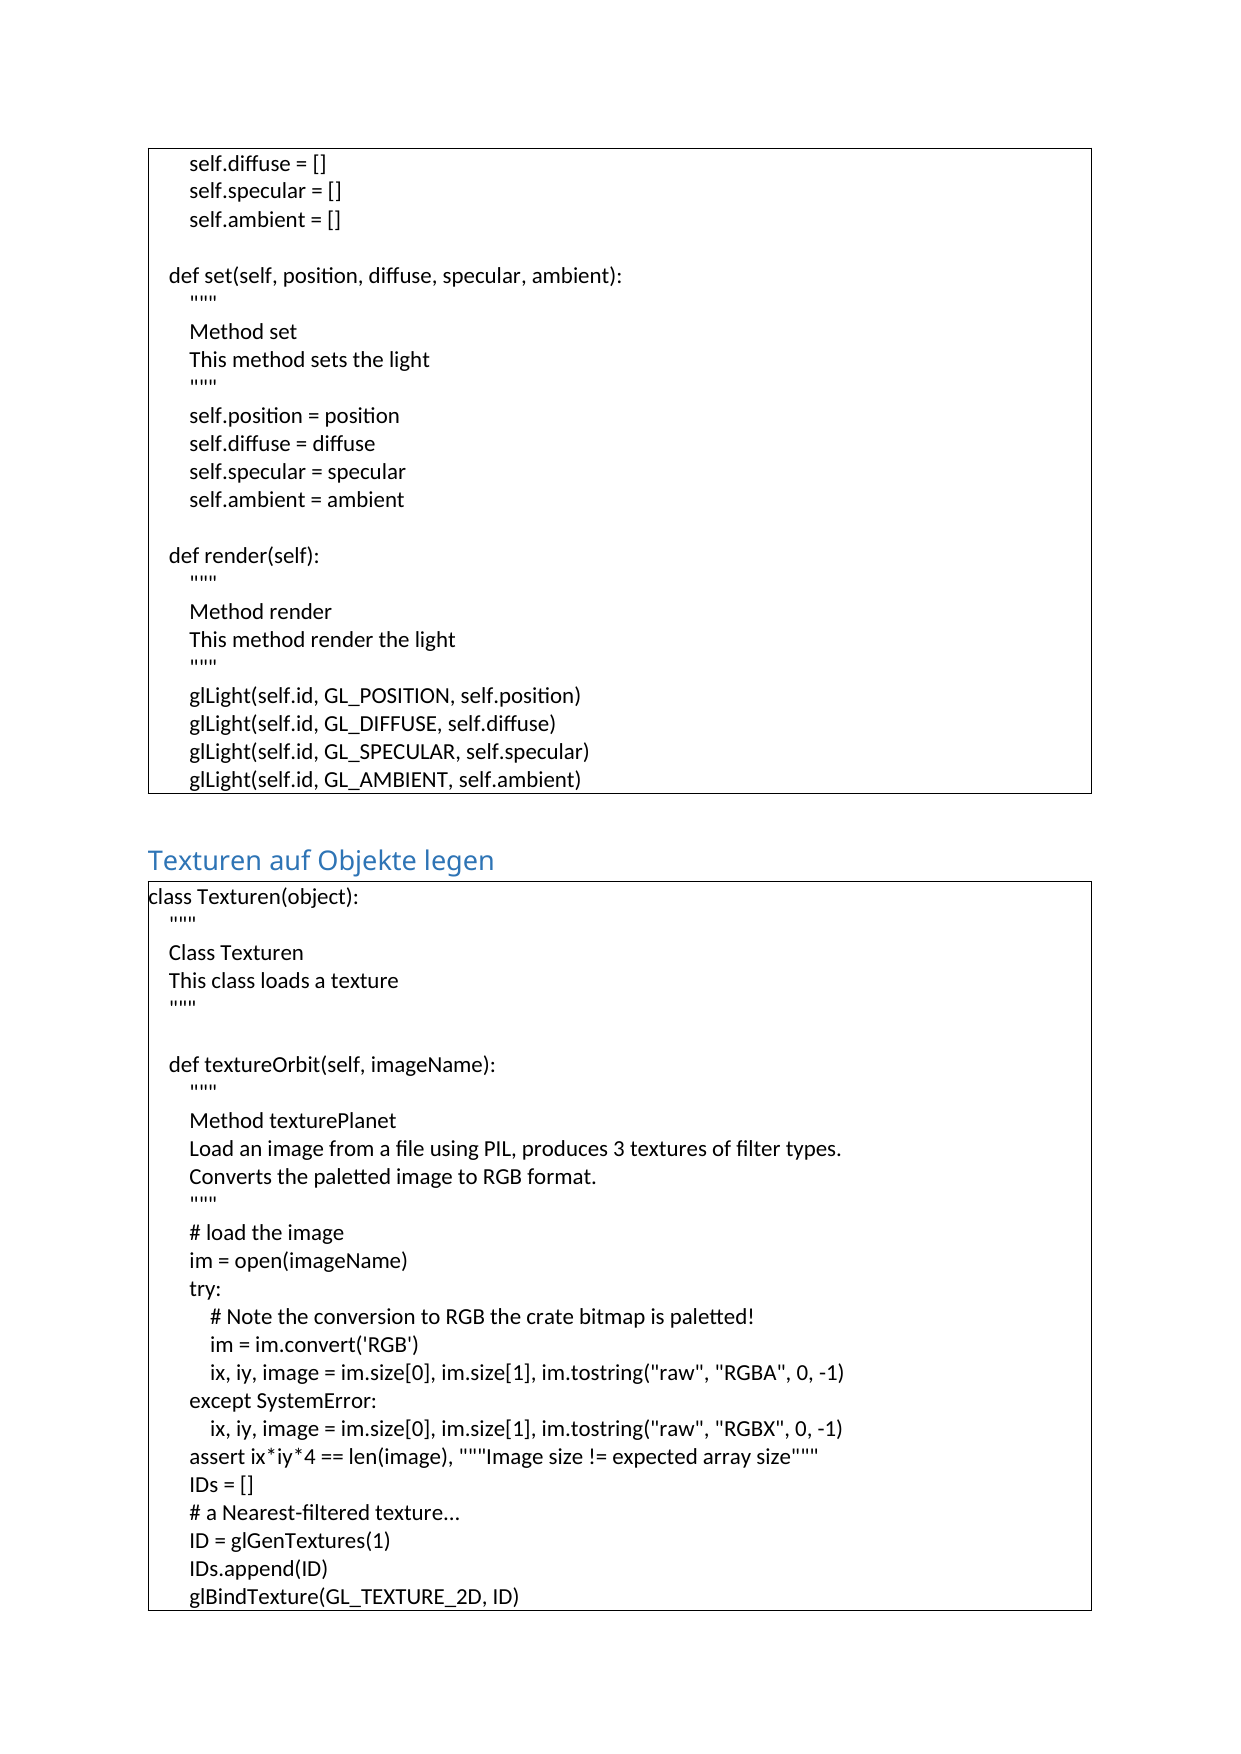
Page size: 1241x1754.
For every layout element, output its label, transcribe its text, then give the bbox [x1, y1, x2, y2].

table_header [149, 149, 1091, 793]
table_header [149, 882, 1091, 1610]
text Texturen auf Objekte legen [148, 841, 1093, 878]
